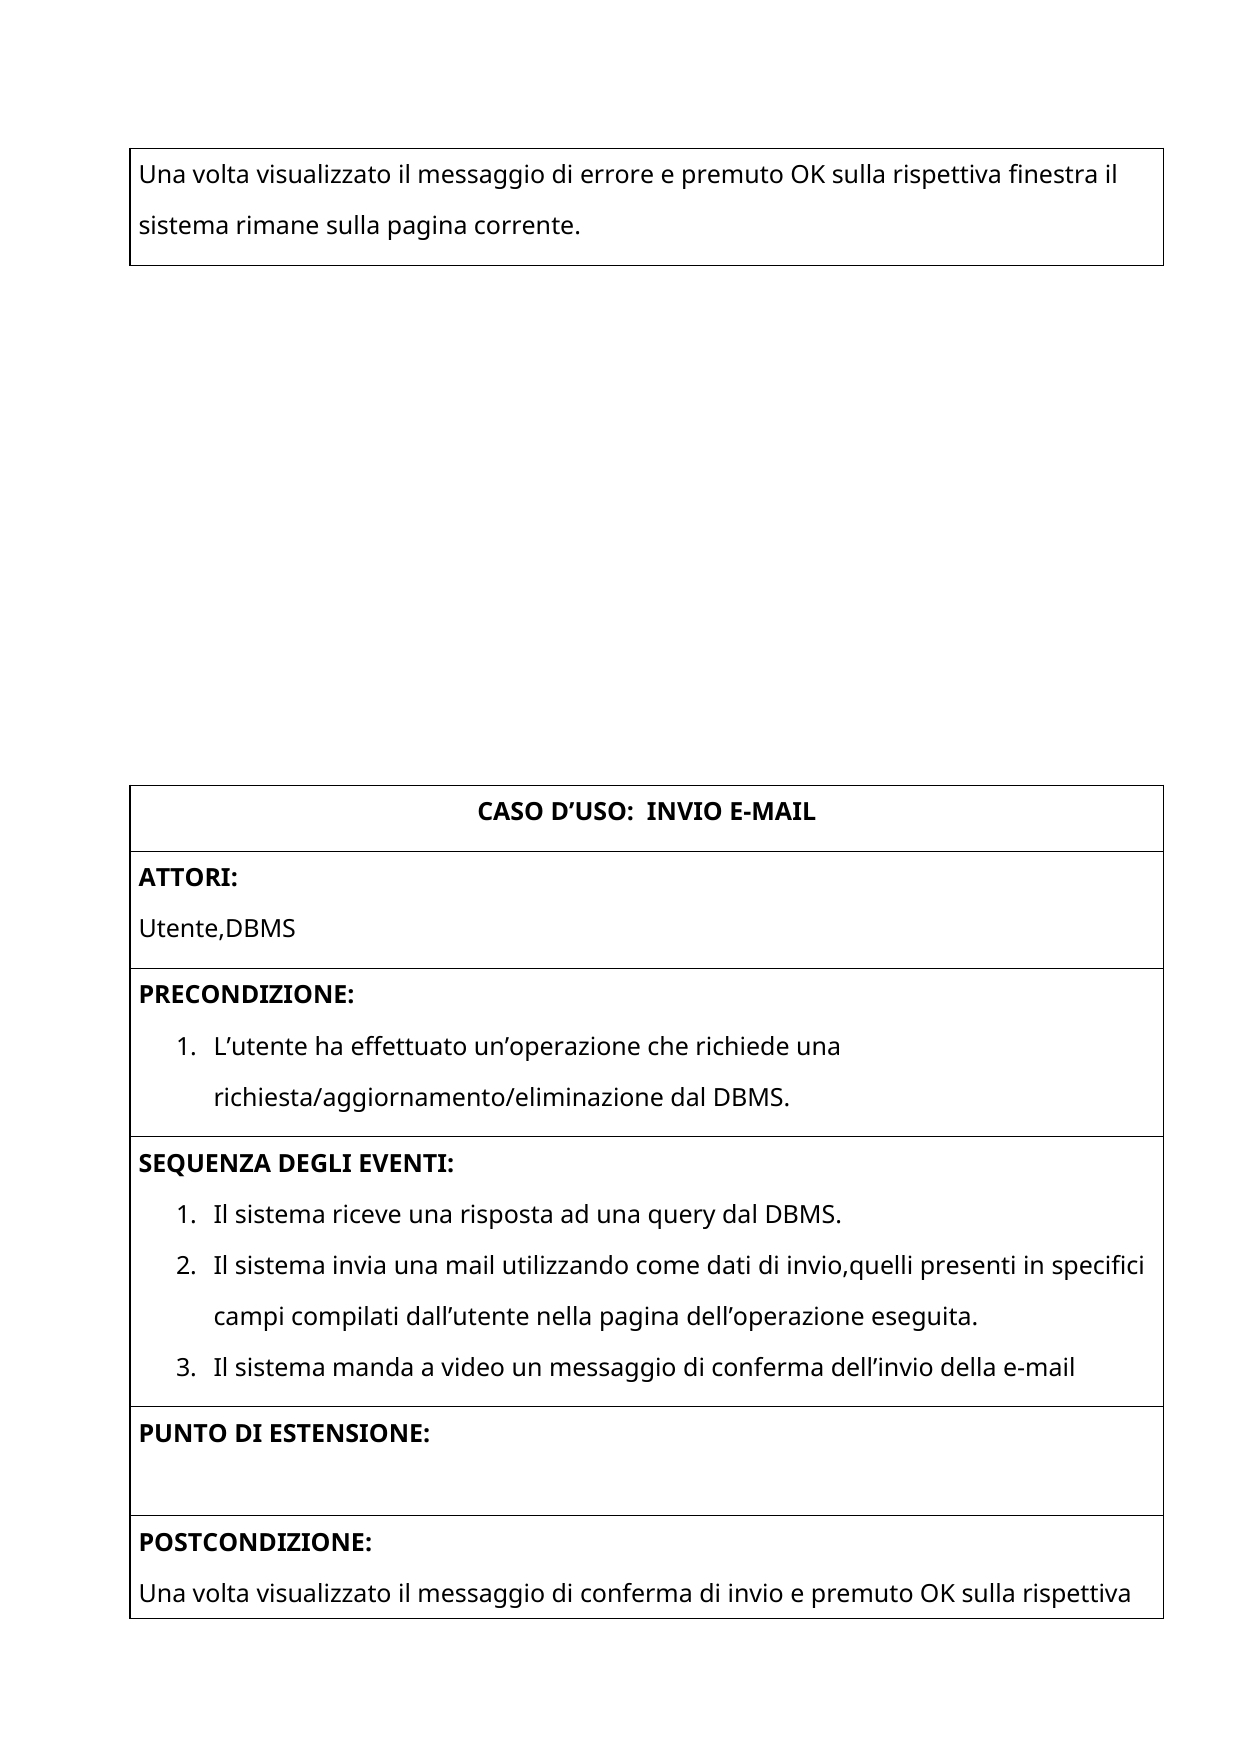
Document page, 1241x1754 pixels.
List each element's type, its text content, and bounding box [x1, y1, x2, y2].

table_cell ATTORI: Utente,DBMS [131, 852, 1163, 968]
table_cell PUNTO DI ESTENSIONE: [131, 1407, 1163, 1515]
table_cell SEQUENZA DEGLI EVENTI: Il sistema riceve una risposta ad una query dal DBMS. Il sistema invia una mail utilizzando come dati di invio,quelli presenti in specifici campi compilati dall’utente nella pagina dell’operazione eseguita. Il sistema manda a video un messaggio di conferma dell’invio della e-mail [131, 1137, 1163, 1406]
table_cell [131, 1516, 1163, 1618]
table_header CASO D’USO: INVIO E-MAIL [131, 786, 1163, 851]
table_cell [131, 149, 1163, 265]
table_cell PRECONDIZIONE: L’utente ha effettuato un’operazione che richiede una richiesta/aggiornamento/eliminazione dal DBMS. [131, 969, 1163, 1136]
